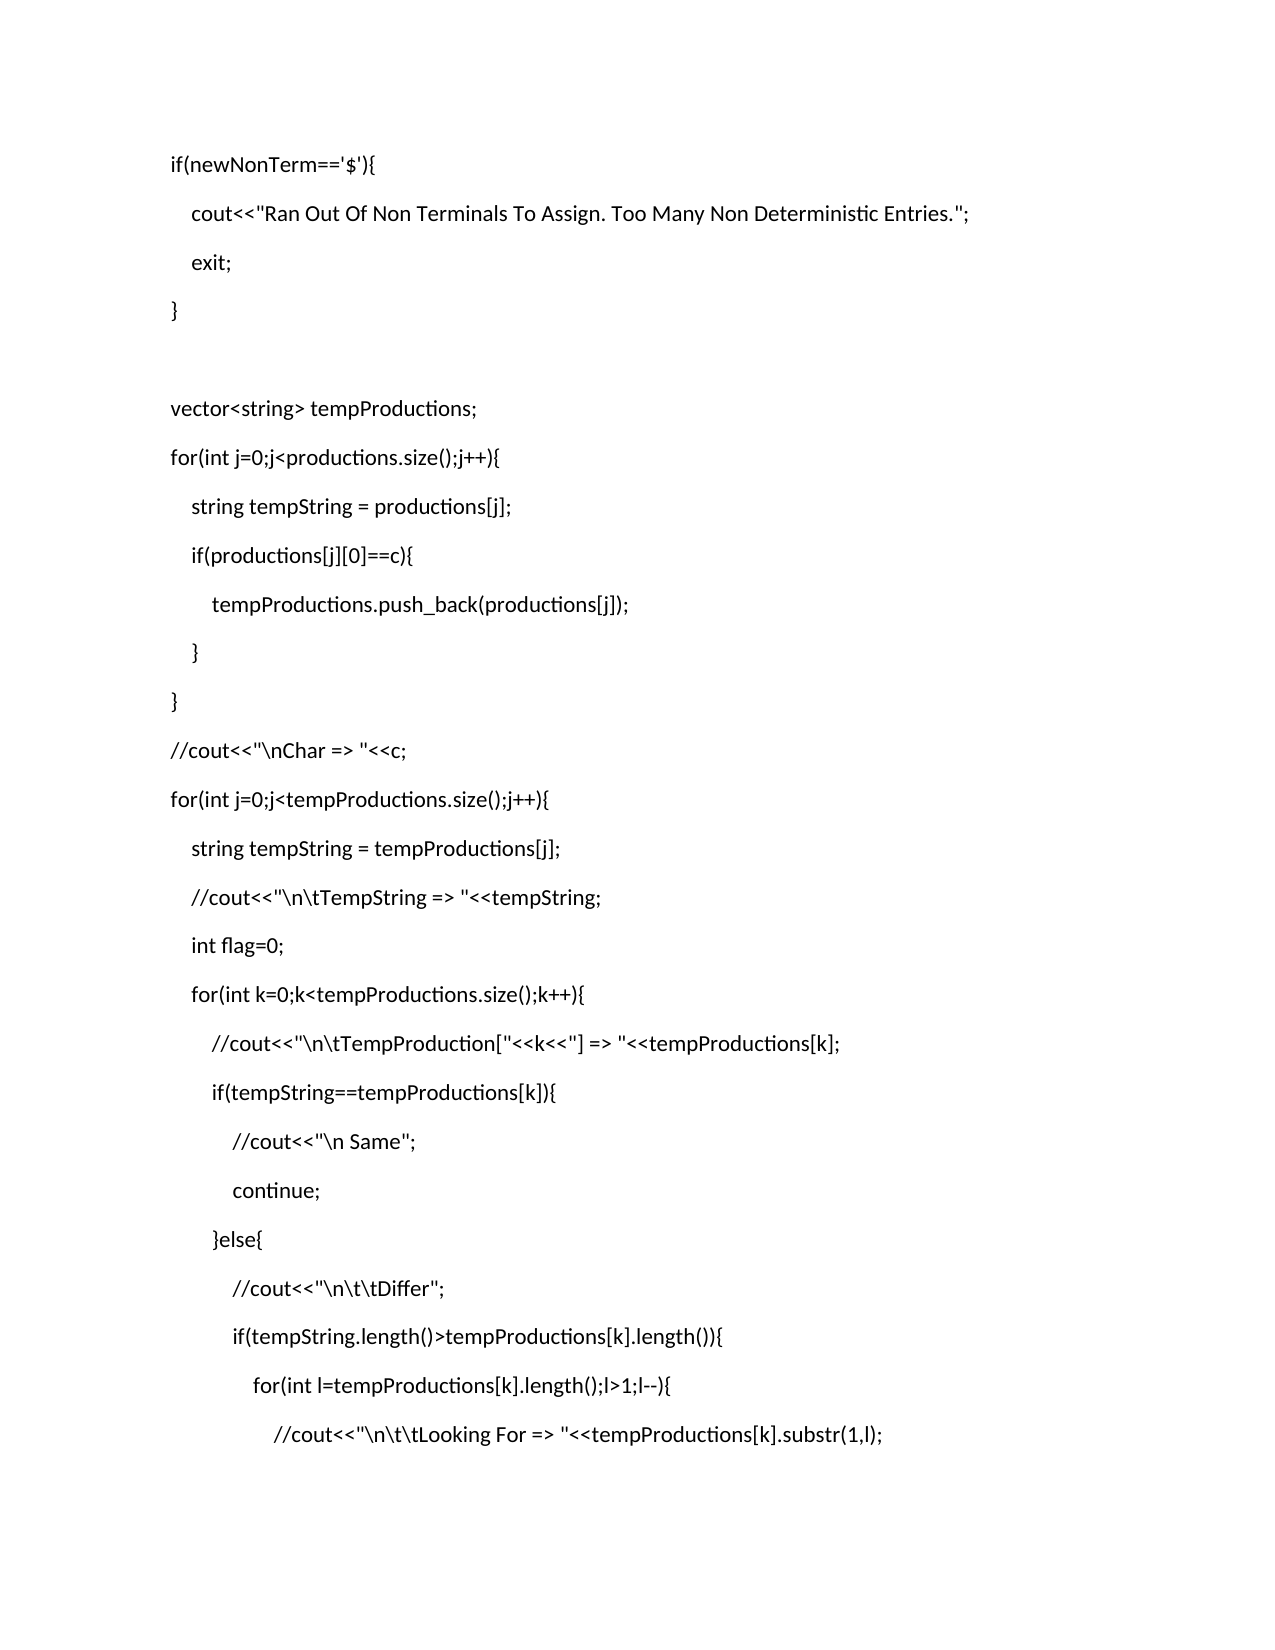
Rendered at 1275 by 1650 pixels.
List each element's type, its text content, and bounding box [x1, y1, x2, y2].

text cout<<"Ran Out Of Non Terminals To Assign. Too Many Non Deterministic Entries."; [150, 199, 1125, 227]
text vector<string> tempProductions; [150, 394, 1125, 422]
text } [150, 638, 1125, 667]
text exit; [150, 248, 1125, 276]
text continue; [150, 1176, 1125, 1204]
text if(tempString.length()>tempProductions[k].length()){ [150, 1322, 1125, 1351]
text //cout<<"\nChar => "<<c; [150, 736, 1125, 764]
text //cout<<"\n\tTempString => "<<tempString; [150, 883, 1125, 911]
text for(int k=0;k<tempProductions.size();k++){ [150, 981, 1125, 1008]
text for(int l=tempProductions[k].length();l>1;l--){ [150, 1371, 1125, 1399]
text //cout<<"\n\tTempProduction["<<k<<"] => "<<tempProductions[k]; [150, 1029, 1125, 1057]
text if(productions[j][0]==c){ [150, 541, 1125, 569]
text if(newNonTerm=='$'){ [150, 150, 1125, 178]
text //cout<<"\n\t\tLooking For => "<<tempProductions[k].substr(1,l); [150, 1420, 1125, 1448]
text } [150, 687, 1125, 715]
text string tempString = productions[j]; [150, 492, 1125, 520]
text tempProductions.push_back(productions[j]); [150, 590, 1125, 618]
text } [150, 297, 1125, 324]
text if(tempString==tempProductions[k]){ [150, 1078, 1125, 1106]
text //cout<<"\n Same"; [150, 1127, 1125, 1155]
text for(int j=0;j<tempProductions.size();j++){ [150, 785, 1125, 813]
text }else{ [150, 1225, 1125, 1253]
text int flag=0; [150, 932, 1125, 960]
text //cout<<"\n\t\tDiffer"; [150, 1274, 1125, 1302]
text string tempString = tempProductions[j]; [150, 834, 1125, 862]
text for(int j=0;j<productions.size();j++){ [150, 443, 1125, 471]
